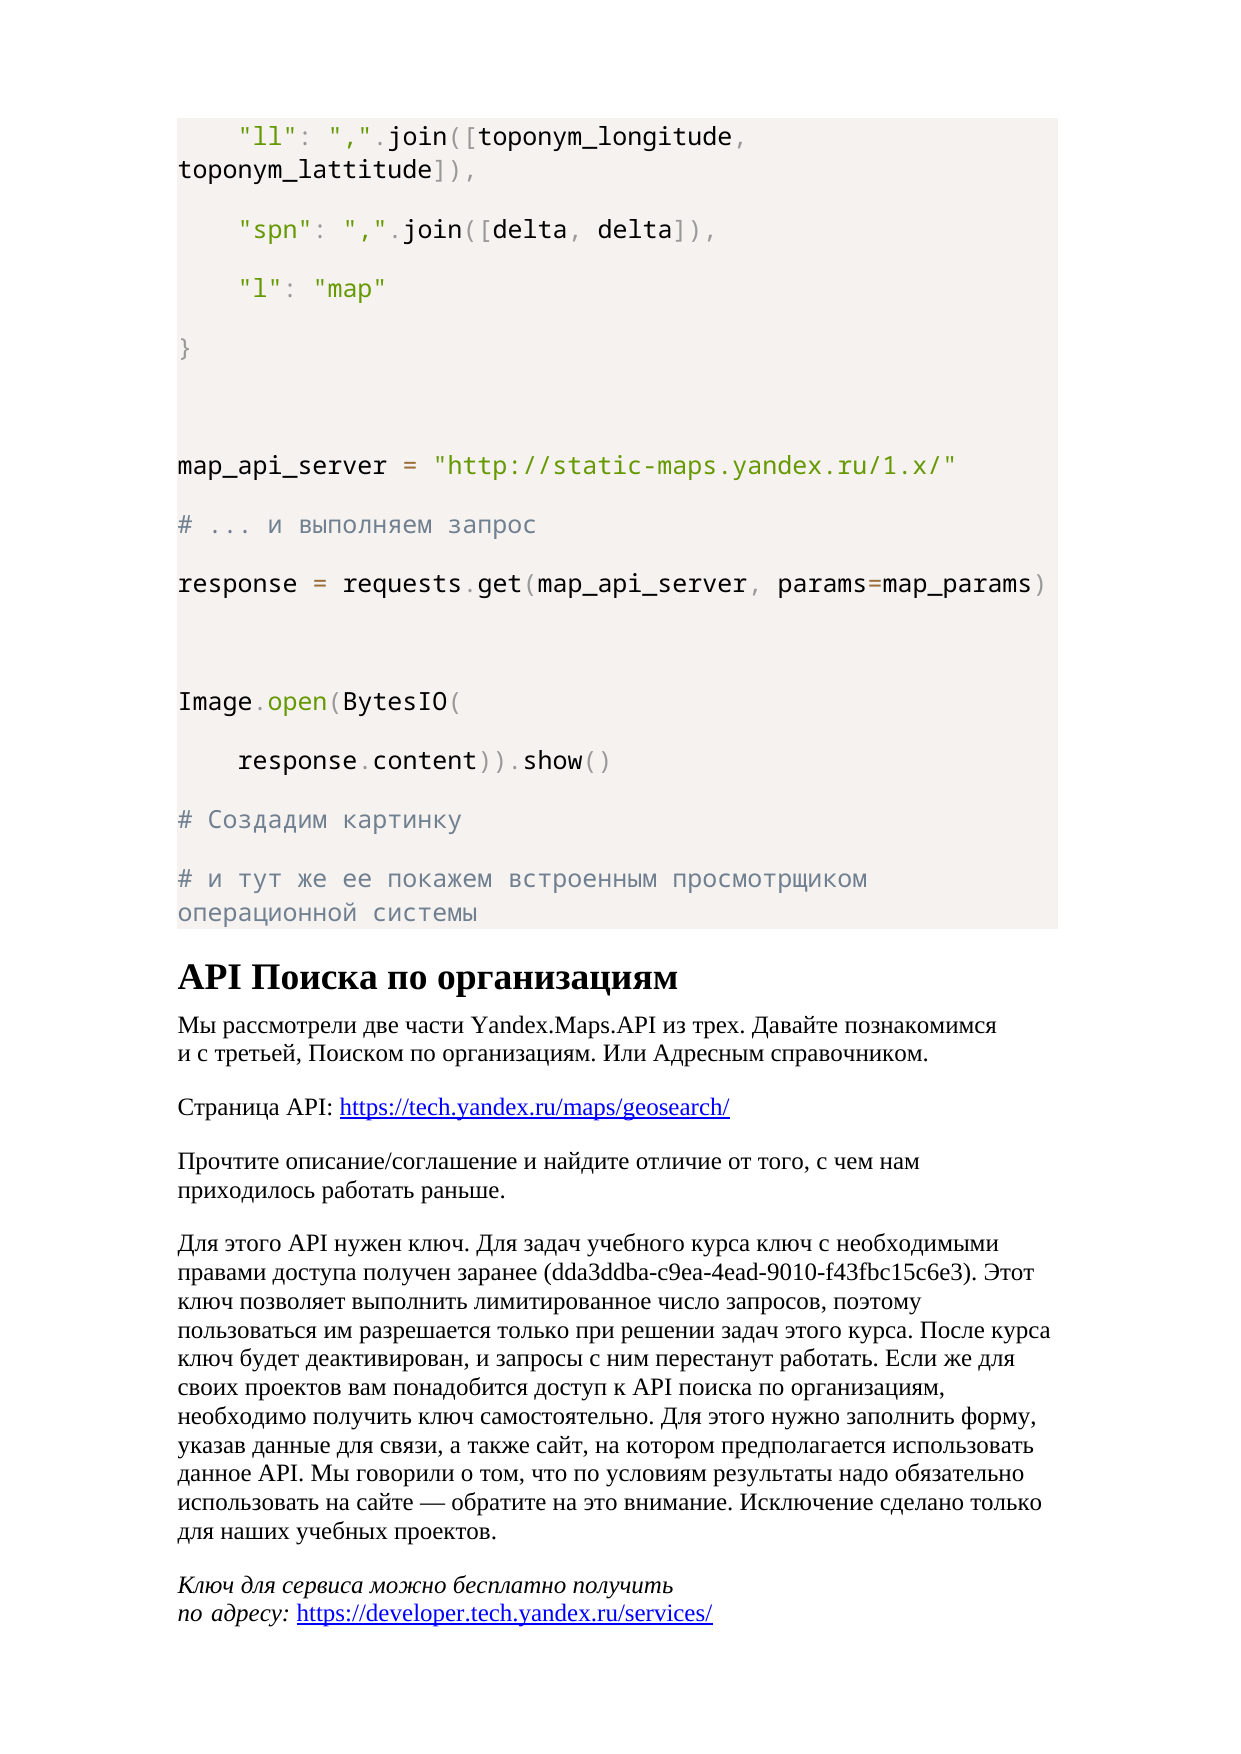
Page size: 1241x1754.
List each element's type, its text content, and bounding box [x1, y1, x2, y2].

text Мы рассмотрели две части Yandex.Maps.API из трех. Давайте познакомимся и с третьей, Поиском по организациям. Или Адресным справочником. [177, 1010, 1058, 1067]
text API Поиска по организациям [177, 954, 1058, 997]
text response = requests.get(map_api_server, params=map_params) [177, 566, 1058, 600]
text } [177, 329, 1058, 363]
text "l": "map" [177, 270, 1058, 304]
text "ll": ",".join([toponym_longitude, toponym_lattitude]), [177, 118, 1058, 186]
text map_api_server = "http://static-maps.yandex.ru/1.x/" [177, 447, 1058, 482]
text Прочтите описание/соглашение и найдите отличие от того, с чем нам приходилось работать раньше. [177, 1146, 1058, 1203]
text Для этого API нужен ключ. Для задач учебного курса ключ с необходимыми правами доступа получен заранее (dda3ddba-c9ea-4ead-9010-f43fbc15c6e3). Этот ключ позволяет выполнить лимитированное число запросов, поэтому пользоваться им разрешается только при решении задач этого курса. После курса ключ будет деактивирован, и запросы с ним перестанут работать. Если же для своих проектов вам понадобится доступ к API поиска по организациям, необходимо получить ключ самостоятельно. Для этого нужно заполнить форму, указав данные для связи, а также сайт, на котором предполагается использовать данное API. Мы говорили о том, что по условиям результаты надо обязательно использовать на сайте — обратите на это внимание. Исключение сделано только для наших учебных проектов. [177, 1228, 1058, 1545]
text # ... и выполняем запрос [177, 507, 1058, 541]
text # Создадим картинку [177, 802, 1058, 836]
text Image.open(BytesIO( [177, 684, 1058, 718]
text "spn": ",".join([delta, delta]), [177, 211, 1058, 245]
text Страница API: https://tech.yandex.ru/maps/geosearch/ [177, 1092, 1058, 1121]
text response.content)).show() [177, 743, 1058, 777]
text # и тут же ее покажем встроенным просмотрщиком операционной системы [177, 861, 1058, 929]
text Ключ для сервиса можно бесплатно получить по адресу: https://developer.tech.yandex.ru/services/ [177, 1570, 1058, 1627]
